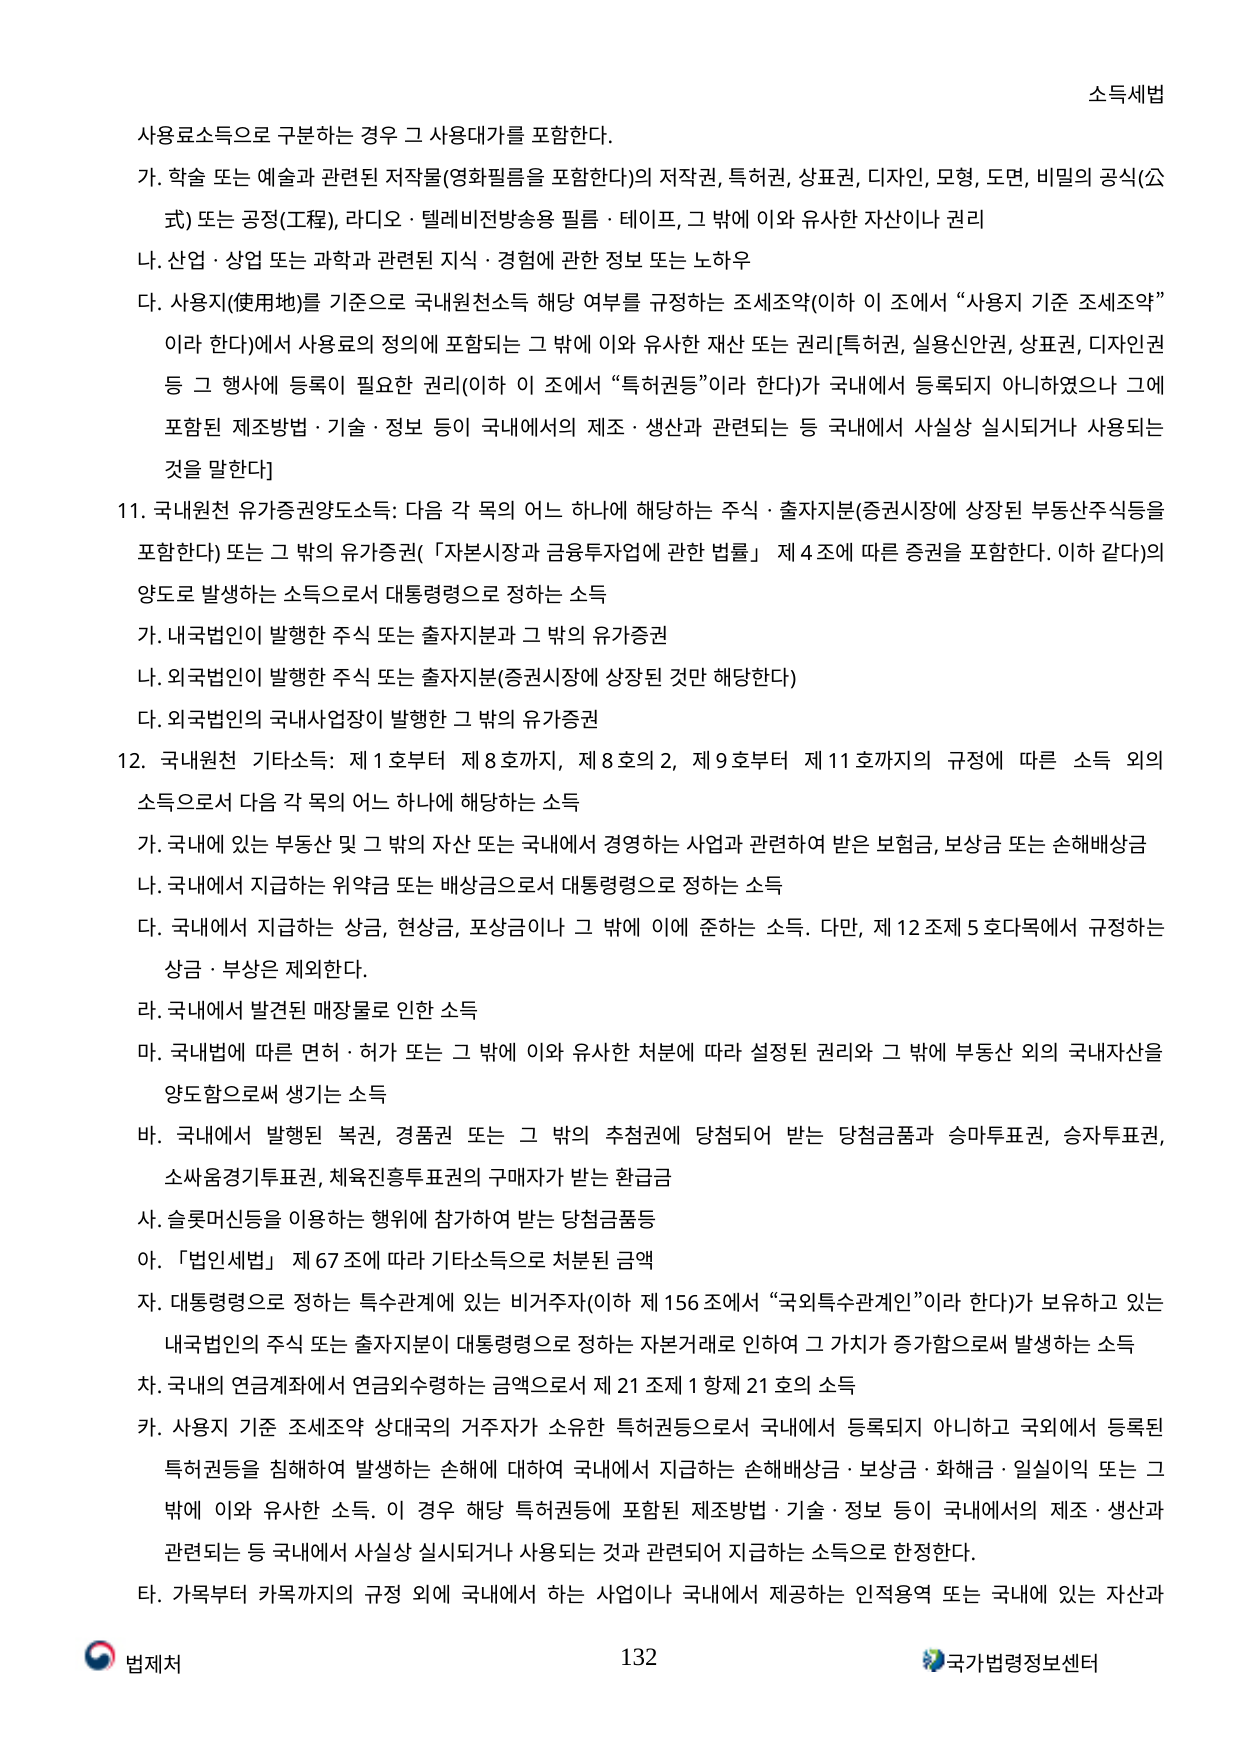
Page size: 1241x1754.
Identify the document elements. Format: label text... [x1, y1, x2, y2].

text 다. 외국법인의 국내사업장이 발행한 그 밖의 유가증권 [137, 692, 1165, 733]
text 가. 국내에 있는 부동산 및 그 밖의 자산 또는 국내에서 경영하는 사업과 관련하여 받은 보험금, 보상금 또는 손해배상금 [137, 817, 1165, 858]
picture [75, 1637, 126, 1673]
text 12. 국내원천 기타소득: 제1호부터 제8호까지, 제8호의2, 제9호부터 제11호까지의 규정에 따른 소득 외의 소득으로서 다음 각 목의 어느 하나에 해당하는 소득 [117, 733, 1165, 817]
text 마. 국내법에 따른 면허ㆍ허가 또는 그 밖에 이와 유사한 처분에 따라 설정된 권리와 그 밖에 부동산 외의 국내자산을 양도함으로써 생기는 소득 [137, 1025, 1165, 1108]
text 자. 대통령령으로 정하는 특수관계에 있는 비거주자(이하 제156조에서 “국외특수관계인”이라 한다)가 보유하고 있는 내국법인의 주식 또는 출자지분이 대통령령으로 정하는 자본거래로 인하여 그 가치가 증가함으로써 발생하는 소득 [137, 1275, 1165, 1358]
text 카. 사용지 기준 조세조약 상대국의 거주자가 소유한 특허권등으로서 국내에서 등록되지 아니하고 국외에서 등록된 특허권등을 침해하여 발생하는 손해에 대하여 국내에서 지급하는 손해배상금ㆍ보상금ㆍ화해금ㆍ일실이익 또는 그 밖에 이와 유사한 소득. 이 경우 해당 특허권등에 포함된 제조방법ㆍ기술ㆍ정보 등이 국내에서의 제조ㆍ생산과 관련되는 등 국내에서 사실상 실시되거나 사용되는 것과 관련되어 지급하는 소득으로 한정한다. [137, 1400, 1165, 1567]
picture [892, 1637, 947, 1672]
text 나. 국내에서 지급하는 위약금 또는 배상금으로서 대통령령으로 정하는 소득 [137, 858, 1165, 900]
text 나. 외국법인이 발행한 주식 또는 출자지분(증권시장에 상장된 것만 해당한다) [137, 650, 1165, 692]
text 11. 국내원천 유가증권양도소득: 다음 각 목의 어느 하나에 해당하는 주식ㆍ출자지분(증권시장에 상장된 부동산주식등을 포함한다) 또는 그 밖의 유가증권(「자본시장과 금융투자업에 관한 법률」 제4조에 따른 증권을 포함한다. 이하 같다)의 양도로 발생하는 소득으로서 대통령령으로 정하는 소득 [117, 483, 1165, 608]
text 차. 국내의 연금계좌에서 연금외수령하는 금액으로서 제21조제1항제21호의 소득 [137, 1358, 1165, 1400]
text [137, 1567, 1165, 1608]
text 라. 국내에서 발견된 매장물로 인한 소득 [137, 983, 1165, 1025]
text 다. 국내에서 지급하는 상금, 현상금, 포상금이나 그 밖에 이에 준하는 소득. 다만, 제12조제5호다목에서 규정하는 상금ㆍ부상은 제외한다. [137, 900, 1165, 983]
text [117, 108, 1165, 150]
text 가. 학술 또는 예술과 관련된 저작물(영화필름을 포함한다)의 저작권, 특허권, 상표권, 디자인, 모형, 도면, 비밀의 공식(公式) 또는 공정(工程), 라디오ㆍ텔레비전방송용 필름ㆍ테이프, 그 밖에 이와 유사한 자산이나 권리 [137, 150, 1165, 233]
text 아. 「법인세법」 제67조에 따라 기타소득으로 처분된 금액 [137, 1233, 1165, 1275]
text 가. 내국법인이 발행한 주식 또는 출자지분과 그 밖의 유가증권 [137, 608, 1165, 650]
text 바. 국내에서 발행된 복권, 경품권 또는 그 밖의 추첨권에 당첨되어 받는 당첨금품과 승마투표권, 승자투표권, 소싸움경기투표권, 체육진흥투표권의 구매자가 받는 환급금 [137, 1108, 1165, 1192]
text 사. 슬롯머신등을 이용하는 행위에 참가하여 받는 당첨금품등 [137, 1192, 1165, 1233]
text 나. 산업ㆍ상업 또는 과학과 관련된 지식ㆍ경험에 관한 정보 또는 노하우 [137, 233, 1165, 275]
text 다. 사용지(使用地)를 기준으로 국내원천소득 해당 여부를 규정하는 조세조약(이하 이 조에서 “사용지 기준 조세조약”이라 한다)에서 사용료의 정의에 포함되는 그 밖에 이와 유사한 재산 또는 권리[특허권, 실용신안권, 상표권, 디자인권 등 그 행사에 등록이 필요한 권리(이하 이 조에서 “특허권등”이라 한다)가 국내에서 등록되지 아니하였으나 그에 포함된 제조방법ㆍ기술ㆍ정보 등이 국내에서의 제조ㆍ생산과 관련되는 등 국내에서 사실상 실시되거나 사용되는 것을 말한다] [137, 275, 1165, 483]
